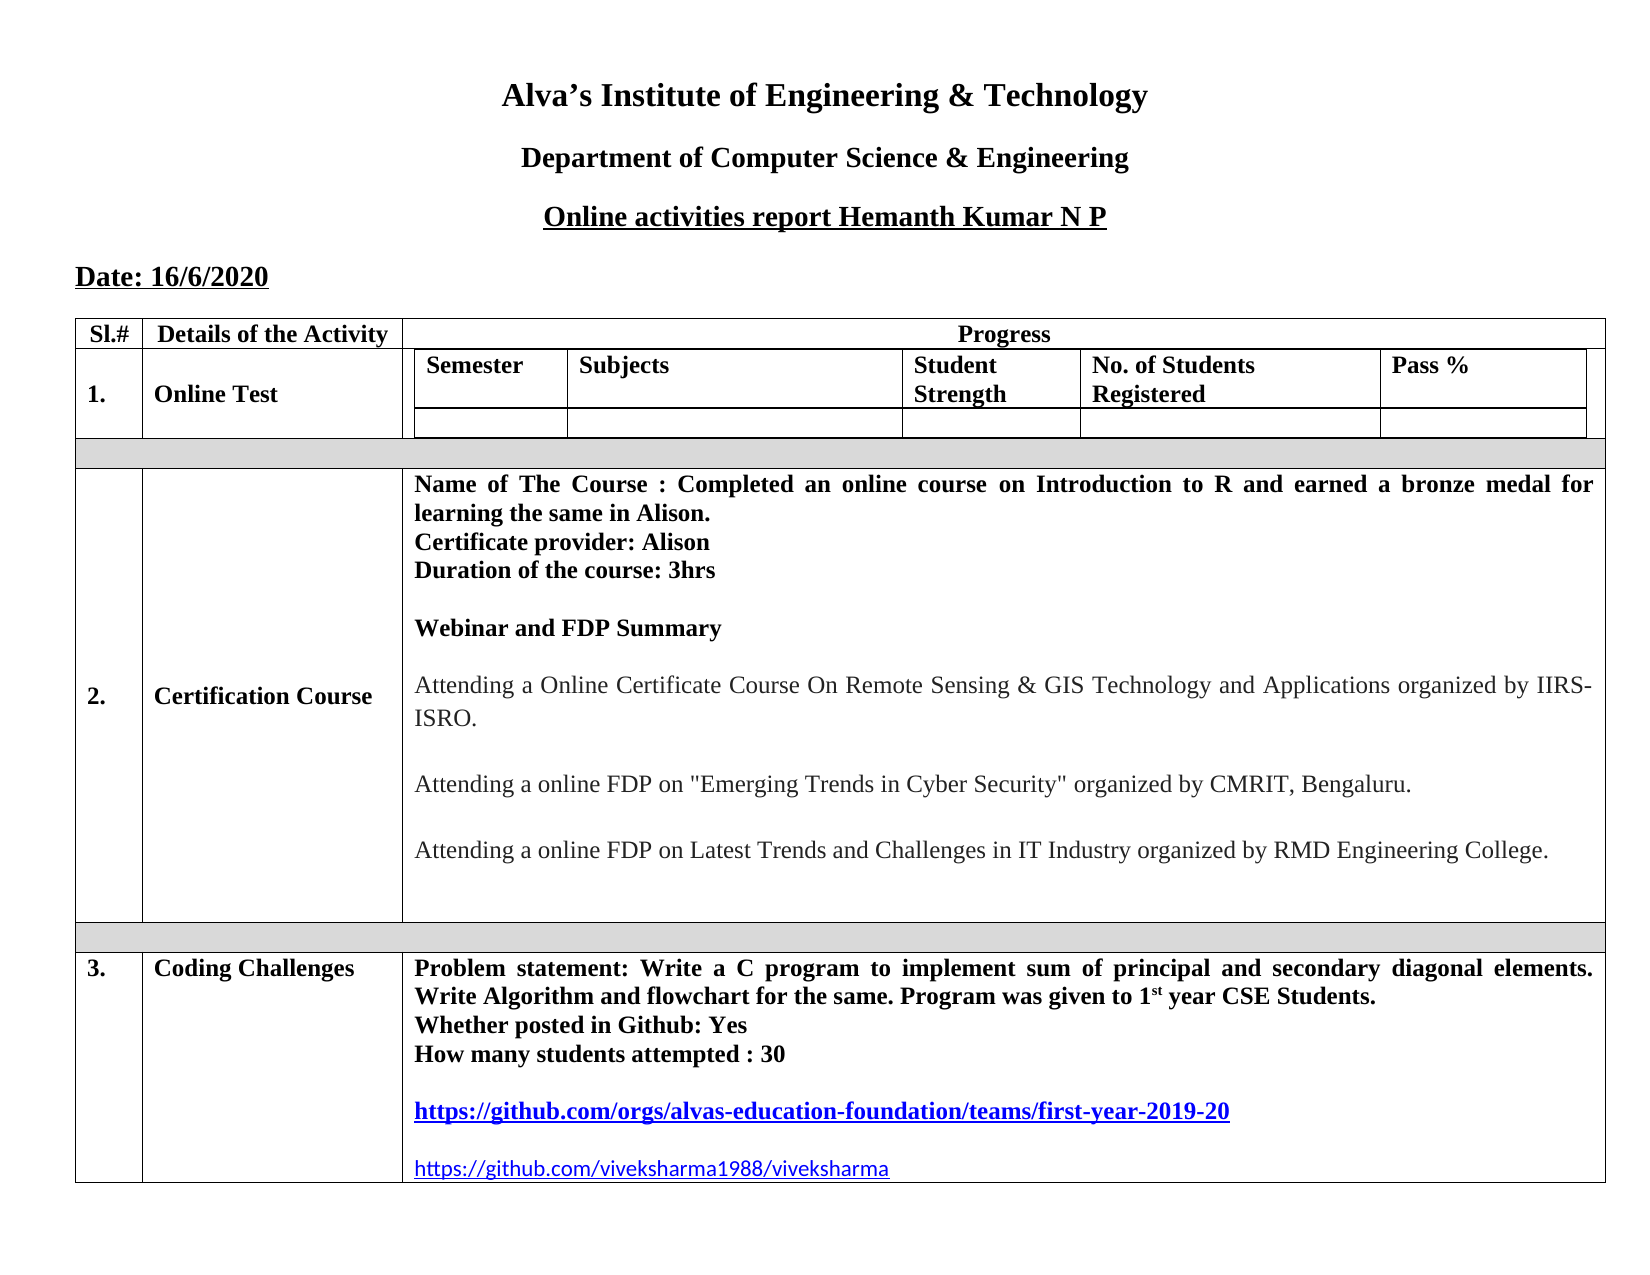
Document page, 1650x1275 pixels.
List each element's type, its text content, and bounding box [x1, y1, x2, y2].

text Alva’s Institute of Engineering & Technology [75, 75, 1575, 113]
text Online activities report Hemanth Kumar N P [75, 199, 1575, 233]
table_cell [76, 469, 142, 922]
table_cell [76, 349, 142, 438]
table_cell [1081, 409, 1380, 437]
table_cell Online Test [143, 349, 402, 438]
table_cell [415, 350, 567, 407]
table_cell [903, 409, 1080, 437]
table_cell [76, 953, 142, 1182]
table_cell [415, 409, 567, 437]
text Date: 16/6/2020 [75, 259, 1575, 292]
table_cell [1587, 349, 1605, 438]
table_cell [76, 439, 1605, 468]
table_header Progress [403, 319, 1605, 348]
table_cell [568, 350, 902, 407]
table_cell [403, 349, 414, 438]
table_header Sl.# [76, 319, 142, 348]
table_cell [1081, 350, 1380, 407]
table_cell [76, 923, 1605, 952]
table_cell [903, 350, 1080, 407]
table_cell Name of The Course : Completed an online course on Introduction to R and earned a bronze medal for learning the same in Alison. Certificate provider: Alison Duration of the course: 3hrs Webinar and FDP Summary Attending a Online Certificate Course On Remote Sensing & GIS Technology and Applications organized by IIRS-ISRO. Attending a online FDP on "Emerging Trends in Cyber Security" organized by CMRIT, Bengaluru. Attending a online FDP on Latest Trends and Challenges in IT Industry organized by RMD Engineering College. [403, 469, 1605, 922]
text Department of Computer Science & Engineering [75, 140, 1575, 173]
table_cell [1381, 409, 1586, 437]
table_cell [1381, 350, 1586, 407]
table_cell Certification Course [143, 469, 402, 922]
table_cell Coding Challenges [143, 953, 402, 1182]
table_cell [568, 409, 902, 437]
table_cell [403, 953, 1605, 1182]
table_header Details of the Activity [143, 319, 402, 348]
